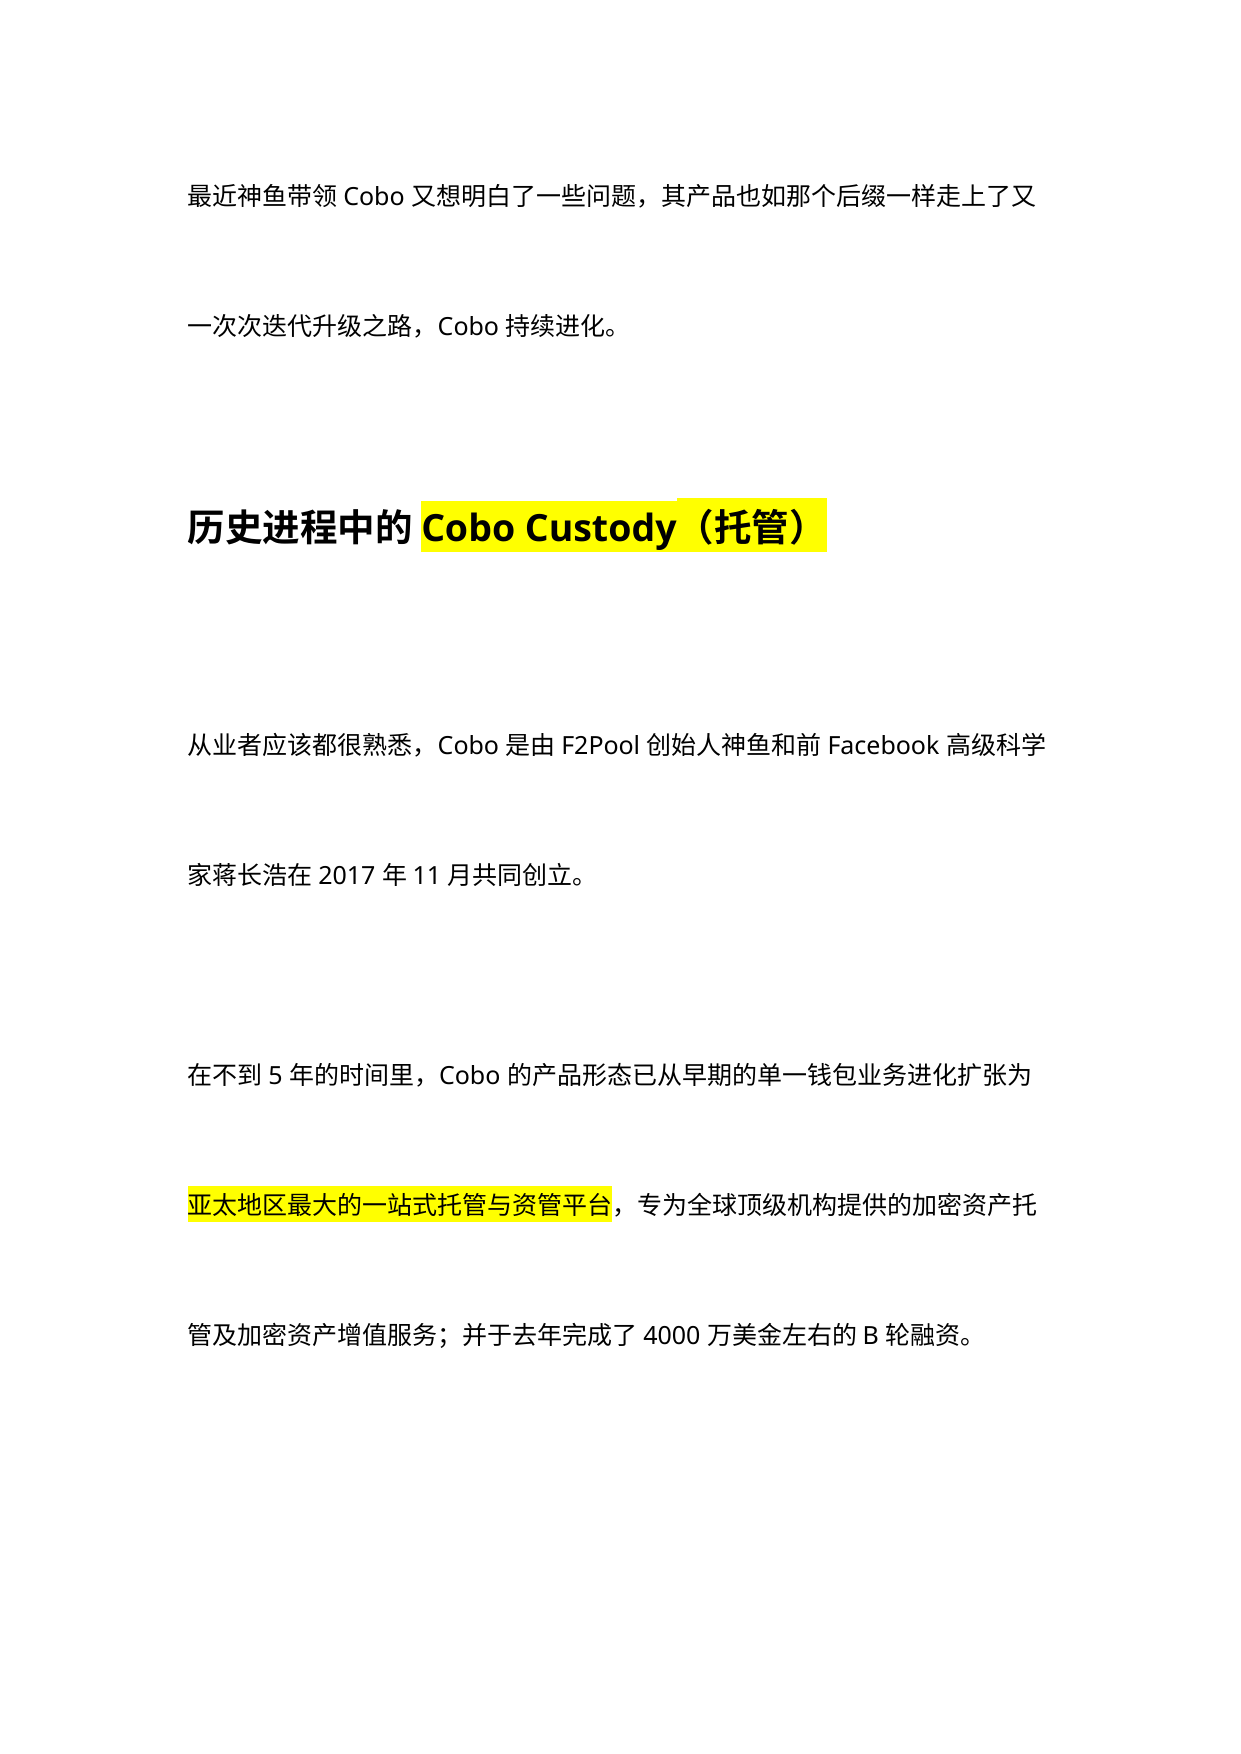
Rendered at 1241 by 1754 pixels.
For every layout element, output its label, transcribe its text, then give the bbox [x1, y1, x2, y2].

text 从业者应该都很熟悉，Cobo 是由 F2Pool 创始人神鱼和前 Facebook 高级科学家蒋长浩在 2017 年 11 月共同创立。 [187, 711, 1053, 906]
text 历史进程中的 Cobo Custody（托管） [187, 492, 1053, 557]
text 最近神鱼带领 Cobo 又想明白了一些问题，其产品也如那个后缀一样走上了又一次次迭代升级之路，Cobo 持续进化。 [187, 162, 1053, 357]
text 在不到 5 年的时间里，Cobo 的产品形态已从早期的单一钱包业务进化扩张为亚太地区最大的一站式托管与资管平台，专为全球顶级机构提供的加密资产托管及加密资产增值服务；并于去年完成了 4000 万美金左右的 B 轮融资。 [187, 1041, 1053, 1366]
